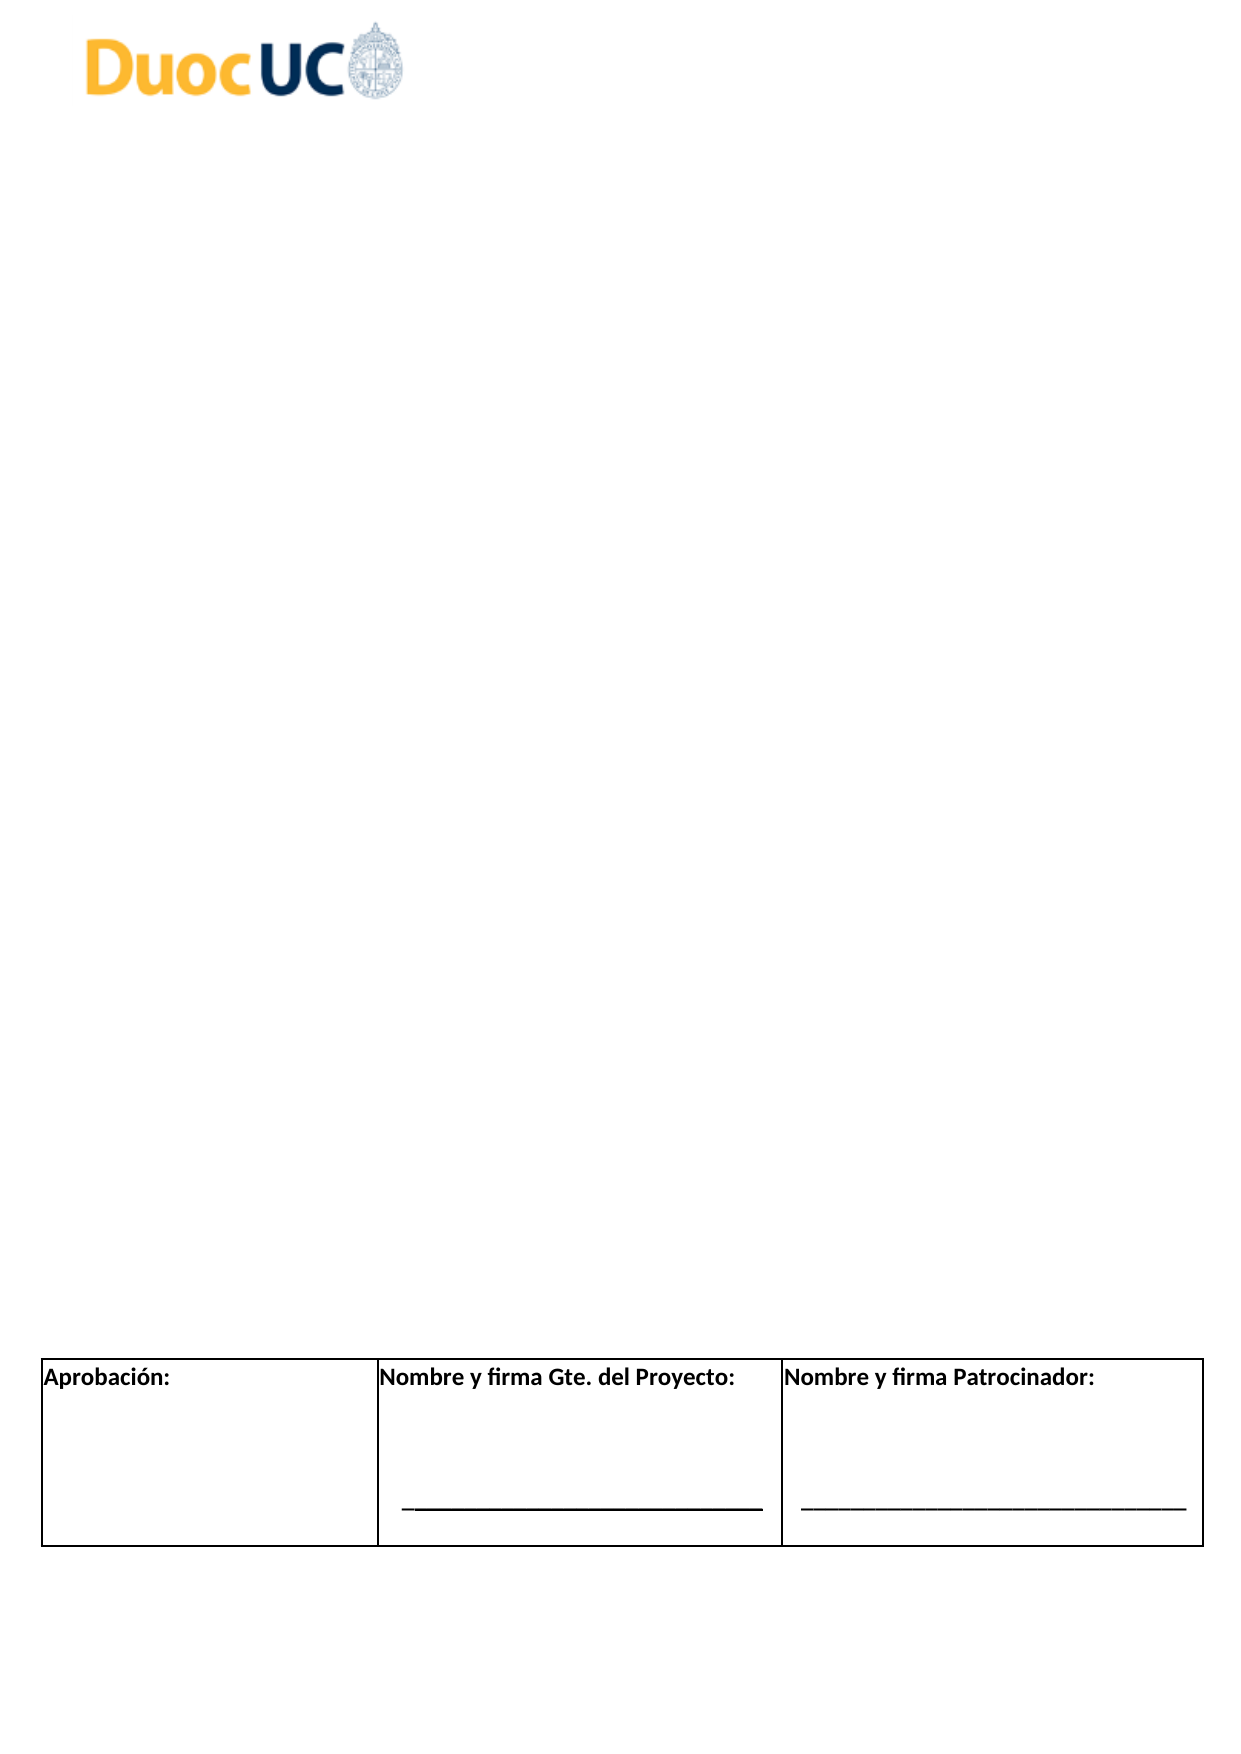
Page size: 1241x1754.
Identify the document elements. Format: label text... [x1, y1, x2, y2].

picture [71, 15, 415, 106]
table_header Aprobación: [43, 1360, 377, 1544]
table_header Nombre y firma Gte. del Proyecto: _____________________________ [379, 1360, 781, 1544]
table_header Nombre y firma Patrocinador: _______________________________ [783, 1360, 1202, 1544]
